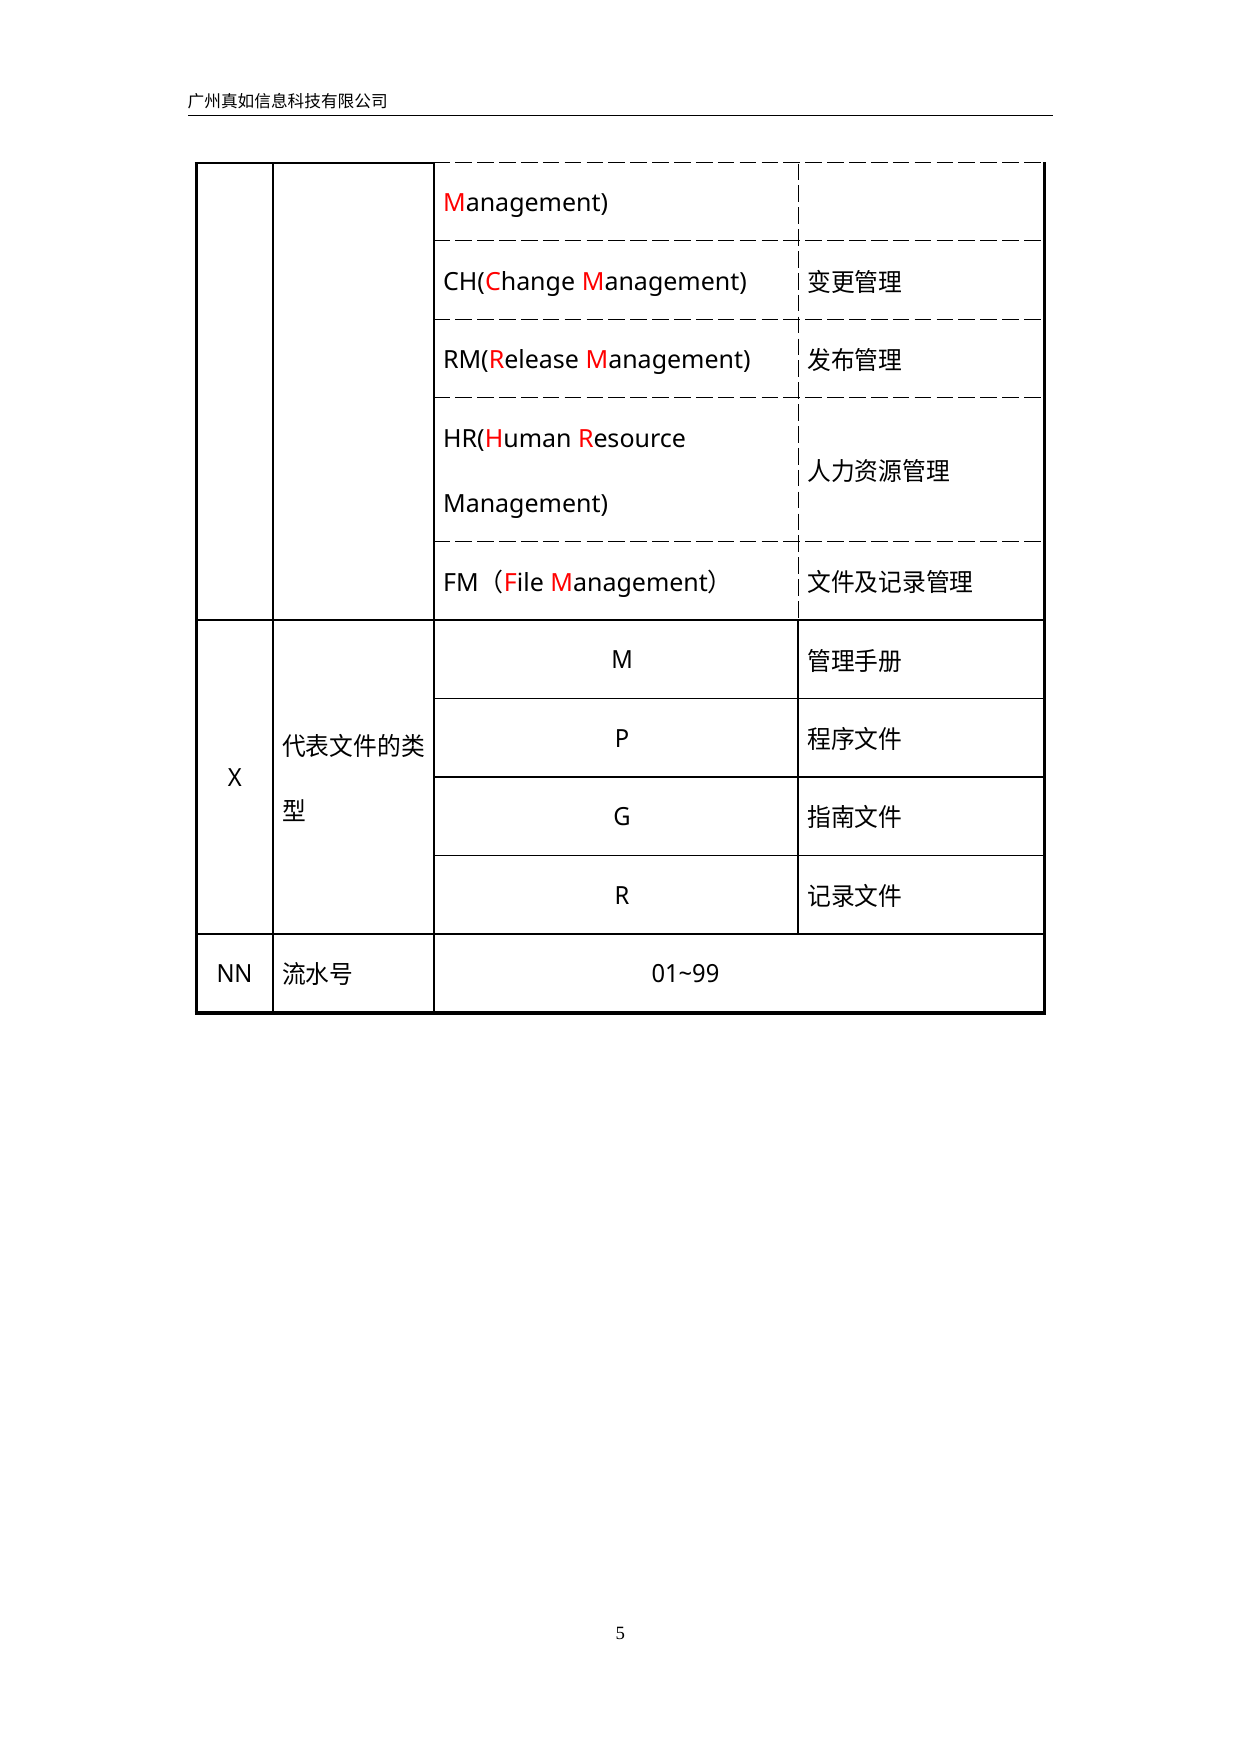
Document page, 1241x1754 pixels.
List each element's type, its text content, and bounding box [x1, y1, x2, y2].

table_cell FM（File Management） [435, 541, 798, 619]
table_cell 发布管理 [798, 319, 1043, 397]
table_cell 指南文件 [799, 778, 1043, 854]
table_cell 流水号 [274, 935, 433, 1011]
table_cell 配置管理 [798, 162, 1043, 240]
table_cell HR(Human Resource Management) [435, 397, 798, 541]
table_cell 记录文件 [799, 856, 1043, 933]
table_cell CH(Change Management) [435, 240, 798, 319]
table_cell 人力资源管理 [798, 397, 1043, 541]
table_cell G [435, 778, 797, 854]
table_cell 01~99 [435, 935, 1043, 1011]
table_cell 文件及记录管理 [798, 541, 1043, 619]
table_cell 管理手册 [799, 621, 1043, 698]
table_cell 代表文件的类型 [274, 621, 433, 933]
table_cell 变更管理 [798, 240, 1043, 319]
table_cell R [435, 856, 797, 933]
table_cell P [435, 699, 797, 776]
table_cell NN [198, 935, 272, 1011]
table_cell 程序文件 [799, 699, 1043, 776]
table_cell M [435, 621, 797, 698]
table_cell RM(Release Management) [435, 319, 798, 397]
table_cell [435, 162, 798, 240]
table_cell X [198, 621, 272, 933]
